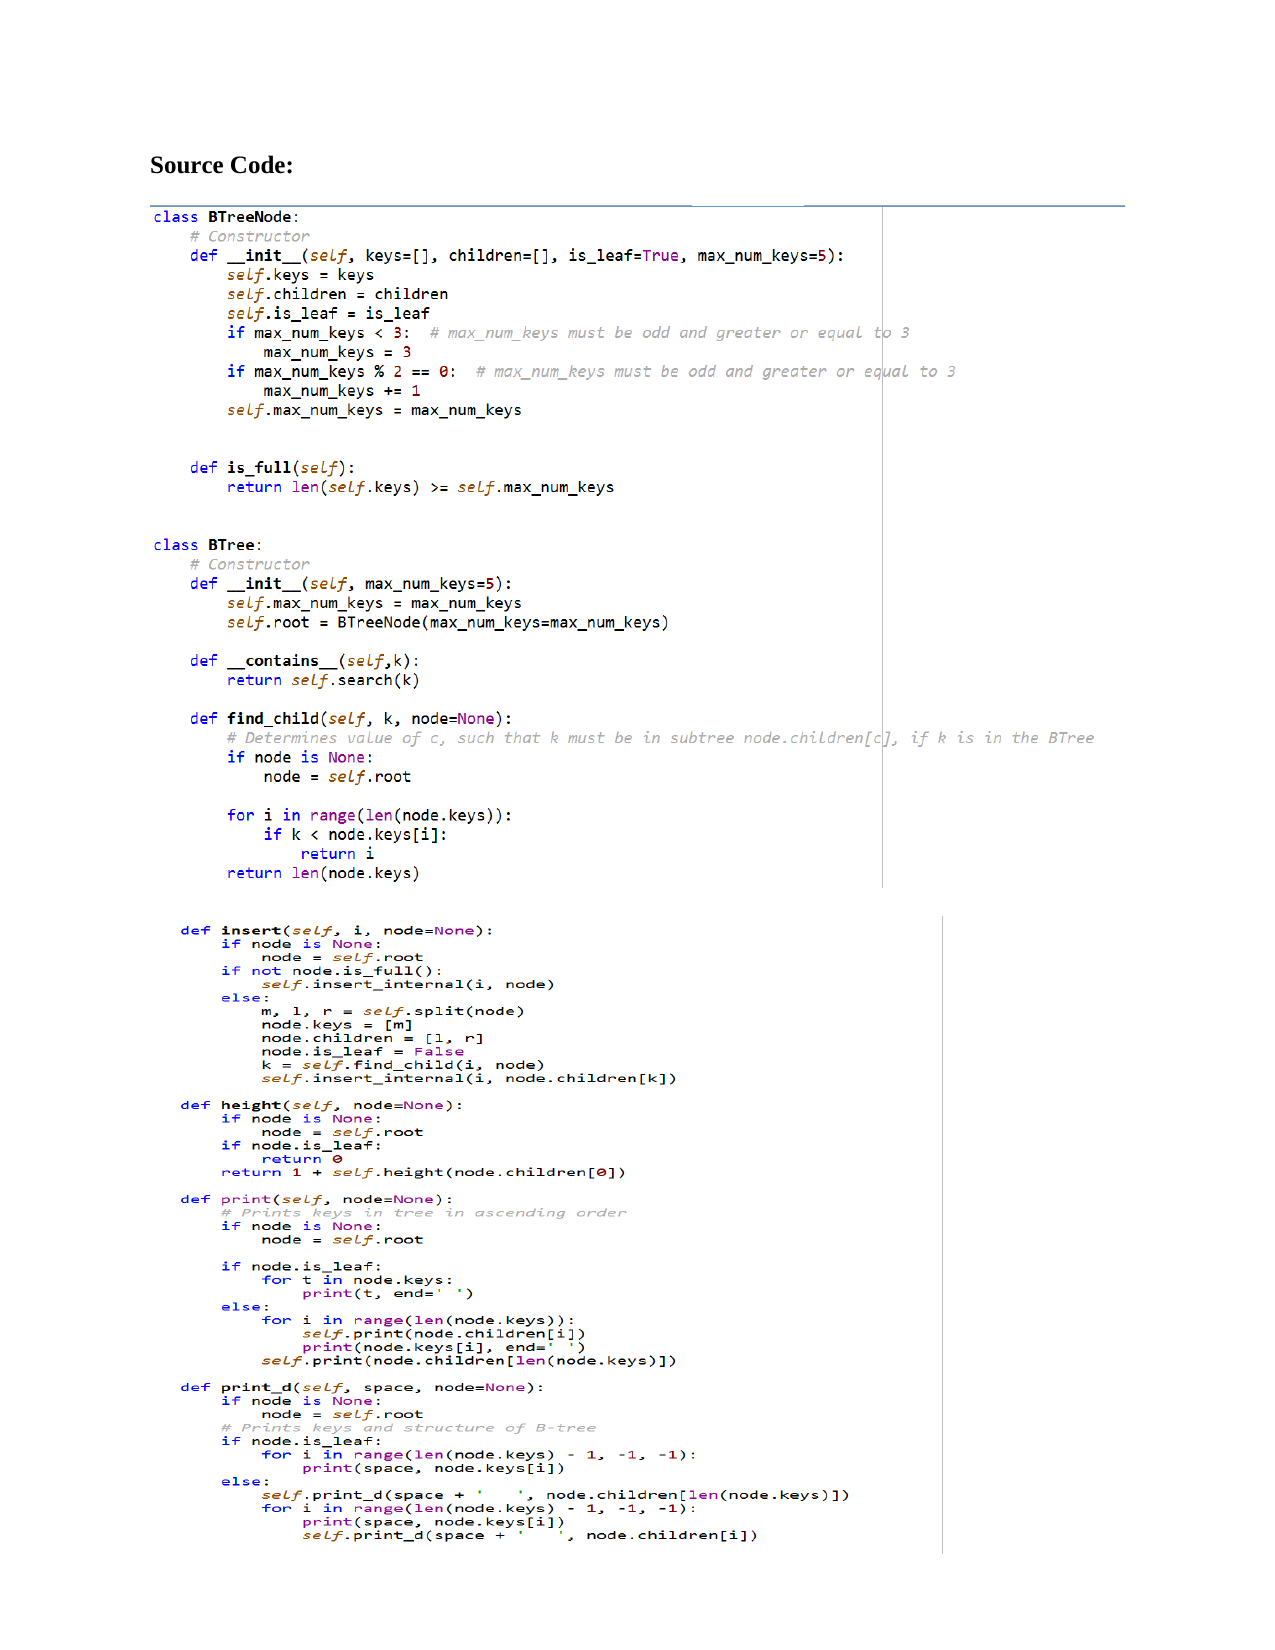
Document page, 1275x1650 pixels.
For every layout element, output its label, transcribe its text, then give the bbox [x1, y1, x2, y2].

text Source Code: [150, 150, 1125, 205]
picture [150, 205, 1125, 888]
picture [150, 916, 971, 1554]
